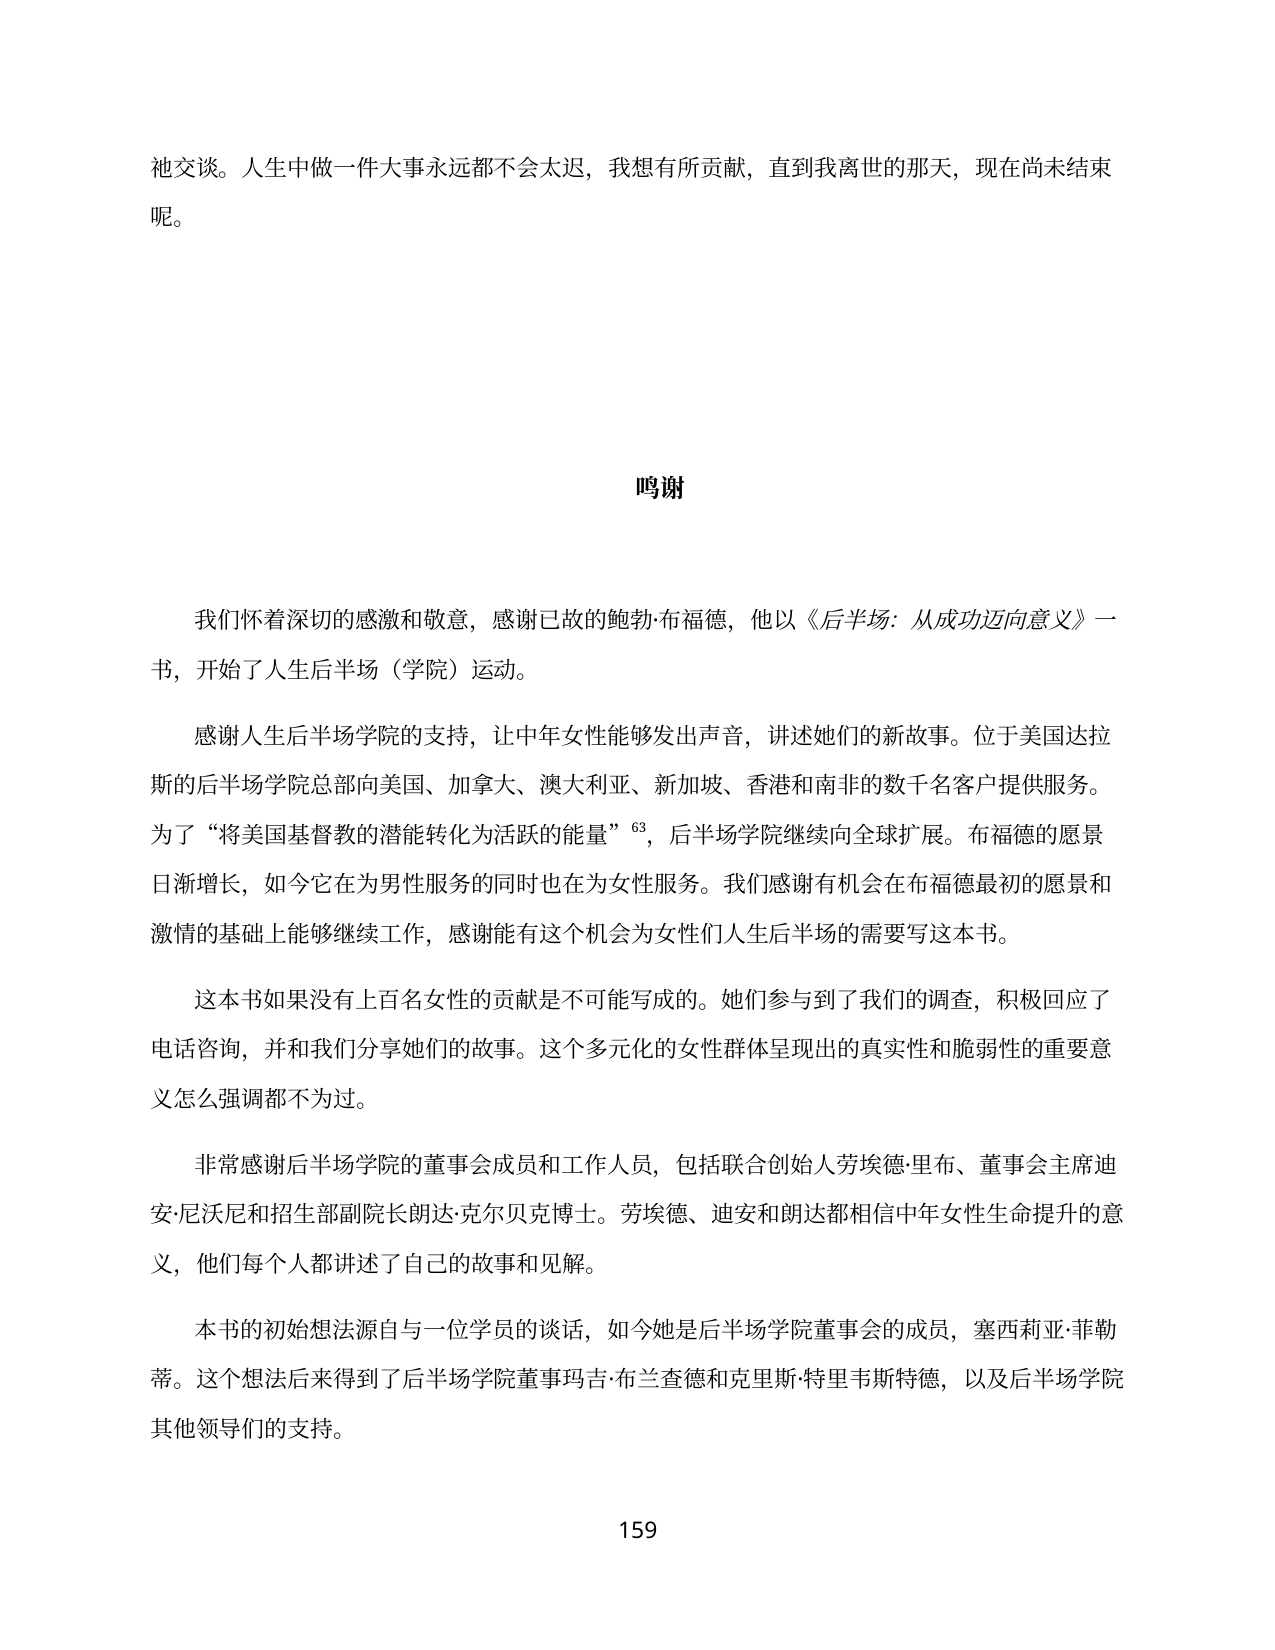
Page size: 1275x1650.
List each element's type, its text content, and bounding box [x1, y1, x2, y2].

text 非常感谢后半场学院的董事会成员和工作人员，包括联合创始人劳埃德·里布、董事会主席迪安·尼沃尼和招生部副院长朗达·克尔贝克博士。劳埃德、迪安和朗达都相信中年女性生命提升的意义，他们每个人都讲述了自己的故事和见解。 [150, 1147, 1125, 1279]
text 这本书如果没有上百名女性的贡献是不可能写成的。她们参与到了我们的调查，积极回应了电话咨询，并和我们分享她们的故事。这个多元化的女性群体呈现出的真实性和脆弱性的重要意义怎么强调都不为过。 [150, 982, 1125, 1114]
text 鸣谢 [150, 468, 1125, 504]
text 本书的初始想法源自与一位学员的谈话，如今她是后半场学院董事会的成员，塞西莉亚·菲勒蒂。这个想法后来得到了后半场学院董事玛吉·布兰查德和克里斯·特里韦斯特德，以及后半场学院其他领导们的支持。 [150, 1312, 1125, 1444]
text 我们怀着深切的感激和敬意，感谢已故的鲍勃·布福德，他以《后半场：从成功迈向意义》一书，开始了人生后半场（学院）运动。 [150, 603, 1125, 685]
text 感谢人生后半场学院的支持，让中年女性能够发出声音，讲述她们的新故事。位于美国达拉斯的后半场学院总部向美国、加拿大、澳大利亚、新加坡、香港和南非的数千名客户提供服务。为了“将美国基督教的潜能转化为活跃的能量”，后半场学院继续向全球扩展。布福德的愿景日渐增长，如今它在为男性服务的同时也在为女性服务。我们感谢有机会在布福德最初的愿景和激情的基础上能够继续工作，感谢能有这个机会为女性们人生后半场的需要写这本书。 [150, 718, 1125, 949]
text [150, 150, 1125, 232]
